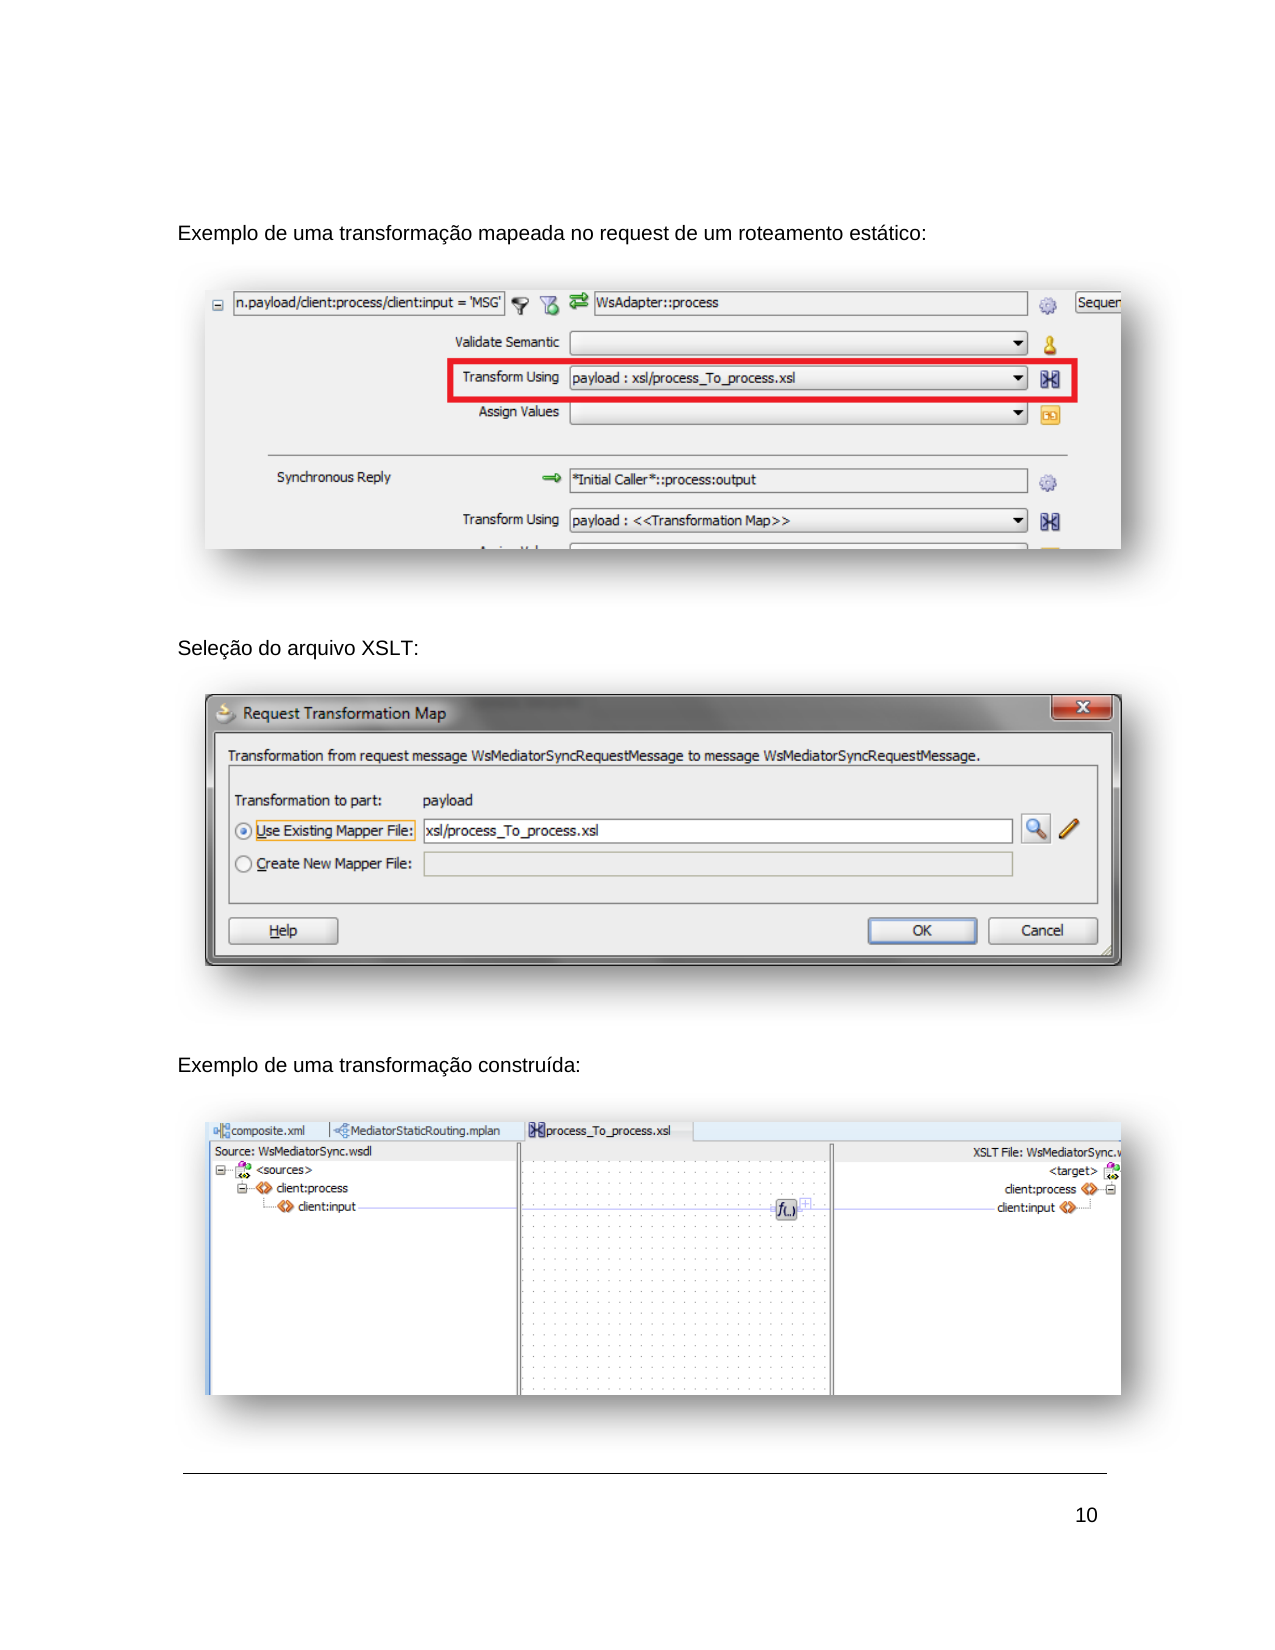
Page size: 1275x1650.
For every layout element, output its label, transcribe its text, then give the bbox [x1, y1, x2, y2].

picture [205, 694, 1122, 966]
text Seleção do arquivo XSLT: [177, 612, 1093, 660]
picture [205, 290, 1121, 549]
picture [205, 1122, 1121, 1395]
